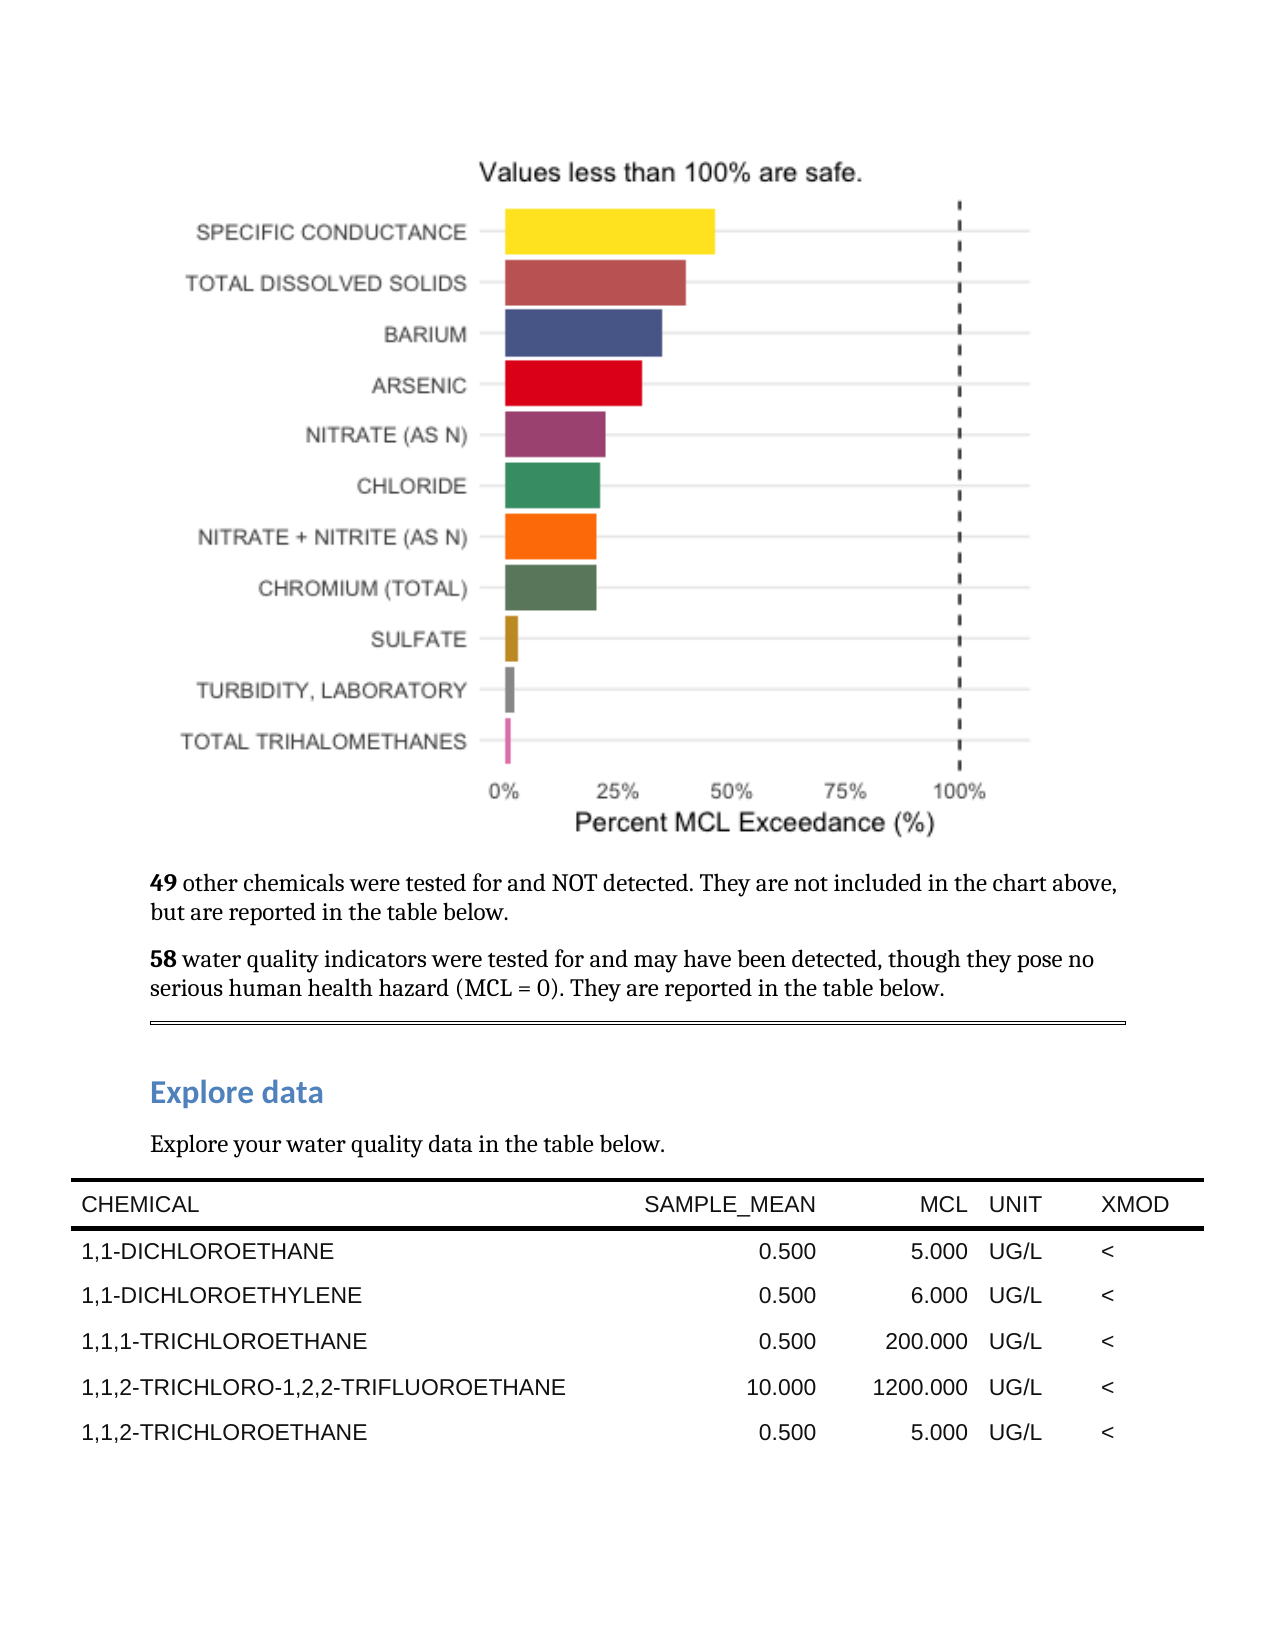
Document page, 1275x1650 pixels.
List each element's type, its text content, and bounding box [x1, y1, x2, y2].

table_cell < [1090, 1410, 1204, 1456]
table_header SAMPLE_MEAN [614, 1182, 826, 1226]
table_cell 1,1,1-TRICHLOROETHANE [71, 1318, 614, 1364]
table_cell < [1090, 1272, 1204, 1318]
table_cell < [1090, 1231, 1204, 1272]
table_cell 0.500 [614, 1410, 826, 1456]
table_cell 10.000 [614, 1364, 826, 1410]
table_cell 1,1-DICHLOROETHANE [71, 1231, 614, 1272]
table_header CHEMICAL [71, 1182, 614, 1226]
text 49 other chemicals were tested for and NOT detected. They are not included in the chart above, but are reported in the table below. [150, 869, 1125, 926]
table_header MCL [826, 1182, 978, 1226]
table_cell 0.500 [614, 1272, 826, 1318]
table_cell 0.500 [614, 1318, 826, 1364]
table_cell UG/L [978, 1410, 1090, 1456]
table_header UNIT [978, 1182, 1090, 1226]
table_header XMOD [1090, 1182, 1204, 1226]
text Explore your water quality data in the table below. [150, 1130, 1125, 1159]
table_cell 1,1-DICHLOROETHYLENE [71, 1272, 614, 1318]
table_cell < [1090, 1318, 1204, 1364]
table_cell 5.000 [826, 1410, 978, 1456]
table_cell UG/L [978, 1231, 1090, 1272]
table_cell 1200.000 [826, 1364, 978, 1410]
table_cell 6.000 [826, 1272, 978, 1318]
text 58 water quality indicators were tested for and may have been detected, though they pose no serious human health hazard (MCL = 0). They are reported in the table below. [150, 945, 1125, 1002]
picture [168, 150, 1044, 850]
table_cell UG/L [978, 1318, 1090, 1364]
table_cell UG/L [978, 1272, 1090, 1318]
table_cell 1,1,2-TRICHLORO-1,2,2-TRIFLUOROETHANE [71, 1364, 614, 1410]
table_cell < [1090, 1364, 1204, 1410]
table_cell 200.000 [826, 1318, 978, 1364]
table_cell UG/L [978, 1364, 1090, 1410]
table_cell 0.500 [614, 1231, 826, 1272]
table_cell 5.000 [826, 1231, 978, 1272]
subtitle Explore data [150, 1071, 1125, 1112]
table_cell 1,1,2-TRICHLOROETHANE [71, 1410, 614, 1456]
